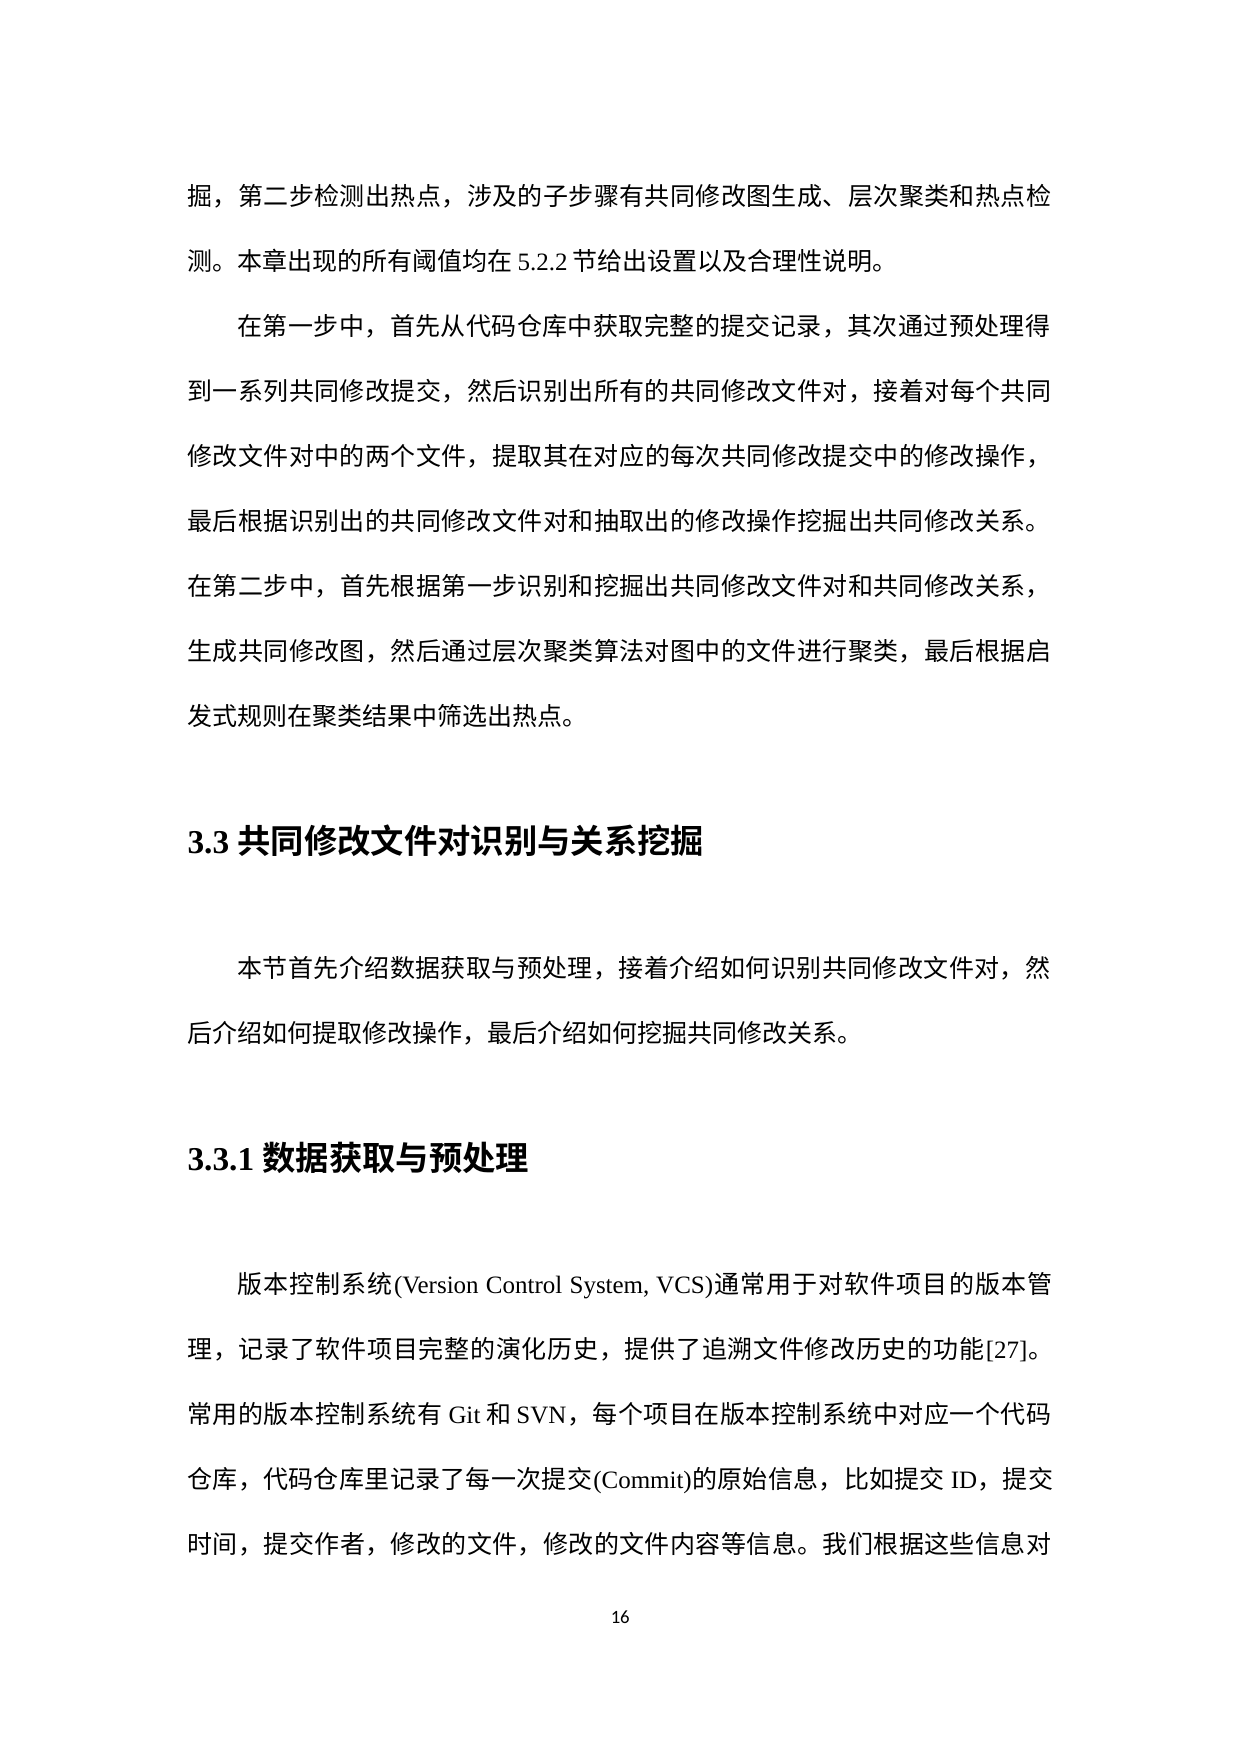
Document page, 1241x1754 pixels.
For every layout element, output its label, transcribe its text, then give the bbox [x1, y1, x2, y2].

text 本节首先介绍数据获取与预处理，接着介绍如何识别共同修改文件对，然后介绍如何提取修改操作，最后介绍如何挖掘共同修改关系。 [187, 934, 1053, 1064]
text 在第一步中，首先从代码仓库中获取完整的提交记录，其次通过预处理得到一系列共同修改提交，然后识别出所有的共同修改文件对，接着对每个共同修改文件对中的两个文件，提取其在对应的每次共同修改提交中的修改操作，最后根据识别出的共同修改文件对和抽取出的修改操作挖掘出共同修改关系。在第二步中，首先根据第一步识别和挖掘出共同修改文件对和共同修改关系，生成共同修改图，然后通过层次聚类算法对图中的文件进行聚类，最后根据启发式规则在聚类结果中筛选出热点。 [187, 292, 1053, 747]
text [187, 162, 1053, 292]
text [187, 1251, 1053, 1576]
subtitle 3.3.1 数据获取与预处理 [187, 1123, 1053, 1188]
subtitle 3.3 共同修改文件对识别与关系挖掘 [187, 807, 1053, 872]
